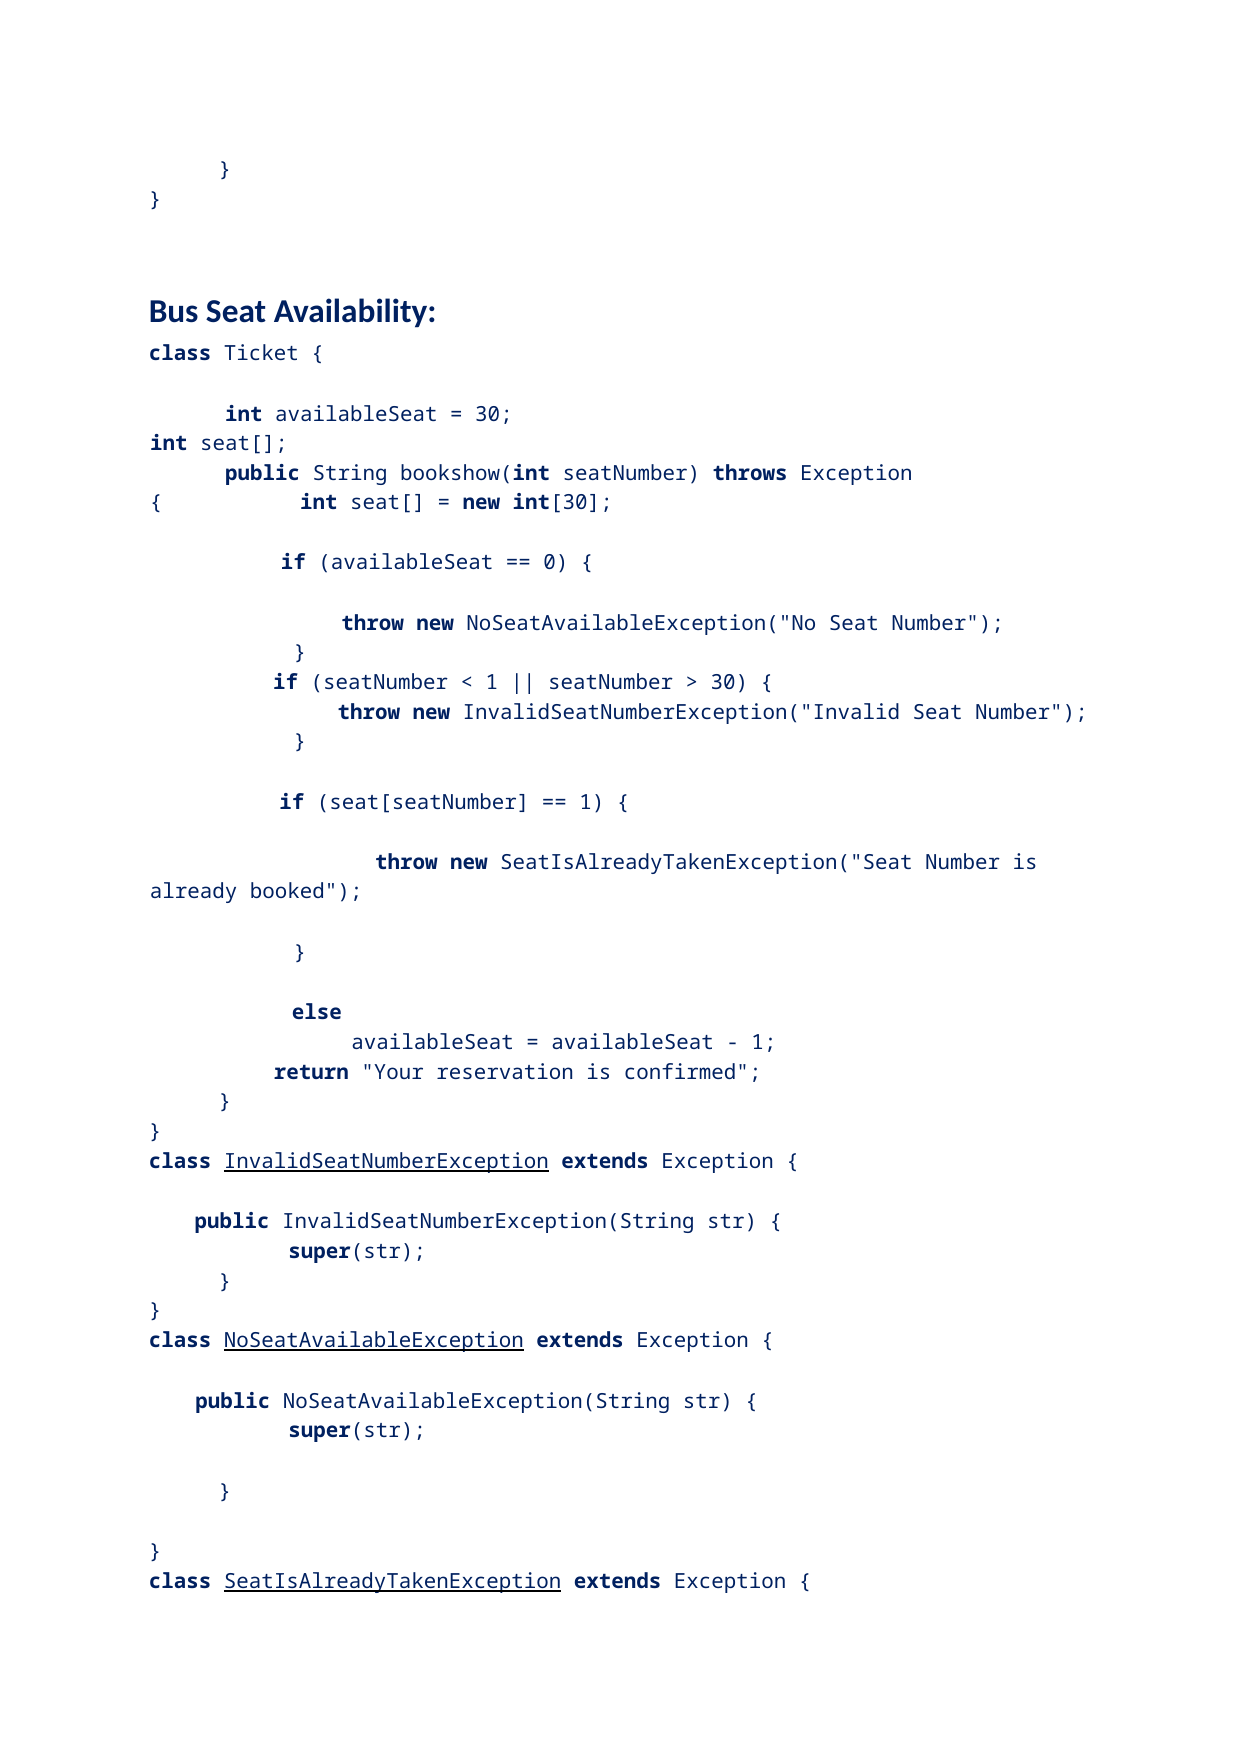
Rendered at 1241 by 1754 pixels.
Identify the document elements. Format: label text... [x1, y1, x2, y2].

text class InvalidSeatNumberException extends Exception { [148, 1146, 1089, 1174]
text } [148, 1476, 1089, 1504]
text class Ticket { [148, 338, 1089, 367]
text availableSeat = availableSeat - 1; [148, 1027, 1089, 1056]
text class SeatIsAlreadyTakenException extends Exception { [148, 1566, 1089, 1594]
text } [148, 937, 1089, 965]
text } [148, 727, 1089, 755]
text } [148, 1296, 173, 1324]
text } [148, 1536, 173, 1565]
text class NoSeatAvailableException extends Exception { [148, 1325, 1089, 1354]
text else [148, 997, 1089, 1026]
text public InvalidSeatNumberException(String str) { [148, 1206, 1089, 1235]
text public String bookshow(int seatNumber) throws Exception { int seat[] = new int[30]; [148, 458, 924, 515]
text } [148, 184, 1089, 212]
text if (seat[seatNumber] == 1) { [148, 787, 1089, 816]
text public NoSeatAvailableException(String str) { [148, 1386, 1089, 1414]
text } [148, 637, 1089, 666]
text super(str); [148, 1416, 1089, 1444]
text if (seatNumber < 1 || seatNumber > 30) { [148, 667, 1089, 696]
text } [148, 1116, 173, 1145]
text int availableSeat = 30; int seat[]; [148, 399, 534, 456]
text } [148, 1086, 1089, 1115]
text Bus Seat Availability: [148, 290, 1089, 331]
text return "Your reservation is confirmed"; [148, 1057, 1089, 1085]
text throw new NoSeatAvailableException("No Seat Number"); [148, 608, 1089, 636]
text throw new SeatIsAlreadyTakenException("Seat Number is already booked"); [148, 847, 1089, 905]
text } [148, 154, 1089, 182]
text } [148, 1266, 1089, 1294]
text throw new InvalidSeatNumberException("Invalid Seat Number"); [148, 697, 1089, 725]
text if (availableSeat == 0) { [148, 547, 1089, 576]
text super(str); [148, 1236, 1089, 1264]
